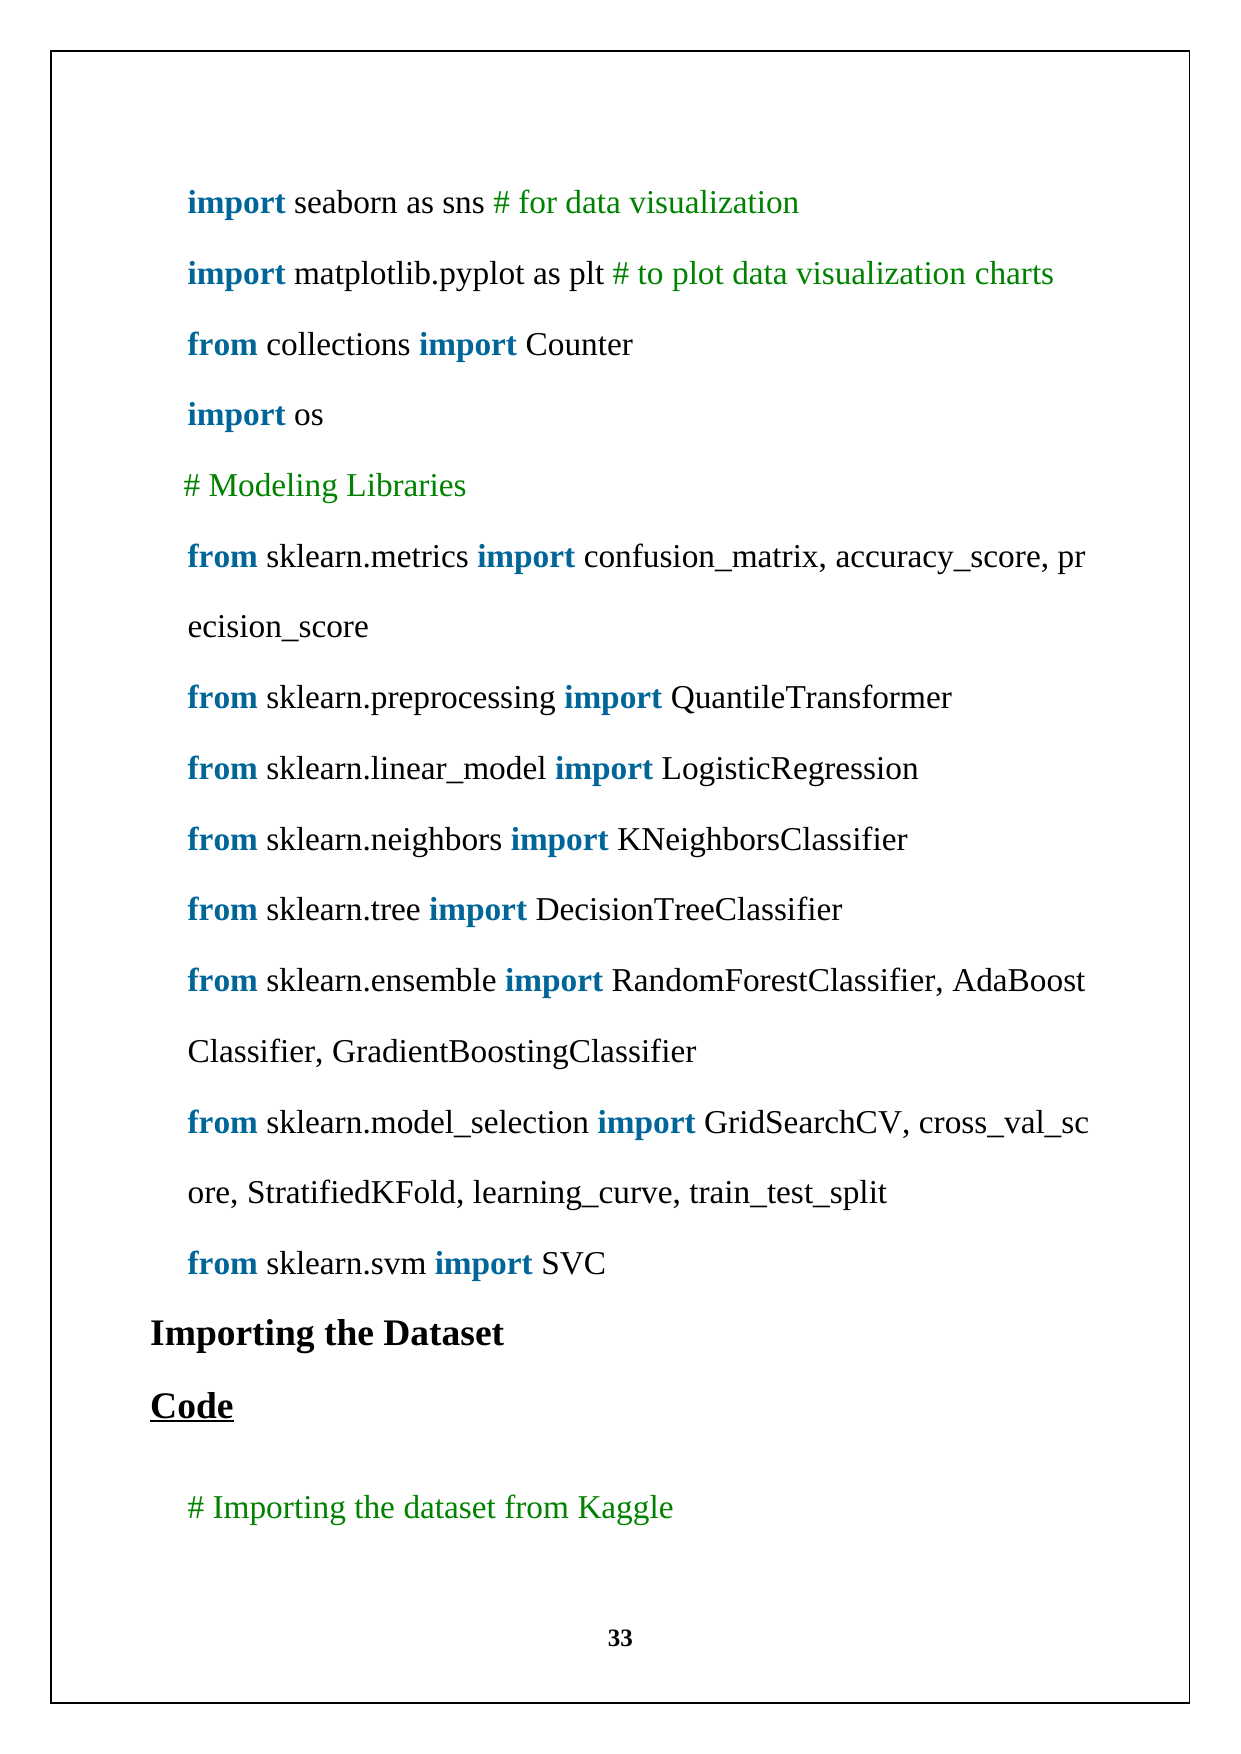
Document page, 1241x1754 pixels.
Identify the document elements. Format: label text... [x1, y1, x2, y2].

subtitle Code [150, 1383, 1090, 1426]
text from sklearn.model_selection import GridSearchCV, cross_val_score, StratifiedKFold, learning_curve, train_test_split [187, 1069, 1090, 1211]
text from sklearn.metrics import confusion_matrix, accuracy_score, precision_score [187, 504, 1090, 645]
text # Importing the dataset from Kaggle [187, 1455, 1090, 1526]
text import seaborn as sns # for data visualization [187, 150, 1090, 221]
text from sklearn.neighbors import KNeighborsClassifier [187, 787, 1090, 857]
text from sklearn.linear_model import LogisticRegression [187, 716, 1090, 787]
text import os [187, 362, 1090, 433]
text # Modeling Libraries [150, 433, 1090, 504]
text from collections import Counter [187, 291, 1090, 362]
text from sklearn.ensemble import RandomForestClassifier, AdaBoostClassifier, GradientBoostingClassifier [187, 928, 1090, 1069]
text from sklearn.svm import SVC [187, 1211, 1090, 1282]
text from sklearn.tree import DecisionTreeClassifier [187, 857, 1090, 928]
subtitle Importing the Dataset [150, 1311, 1090, 1354]
text from sklearn.preprocessing import QuantileTransformer [187, 645, 1090, 716]
text import matplotlib.pyplot as plt # to plot data visualization charts [187, 221, 1090, 291]
